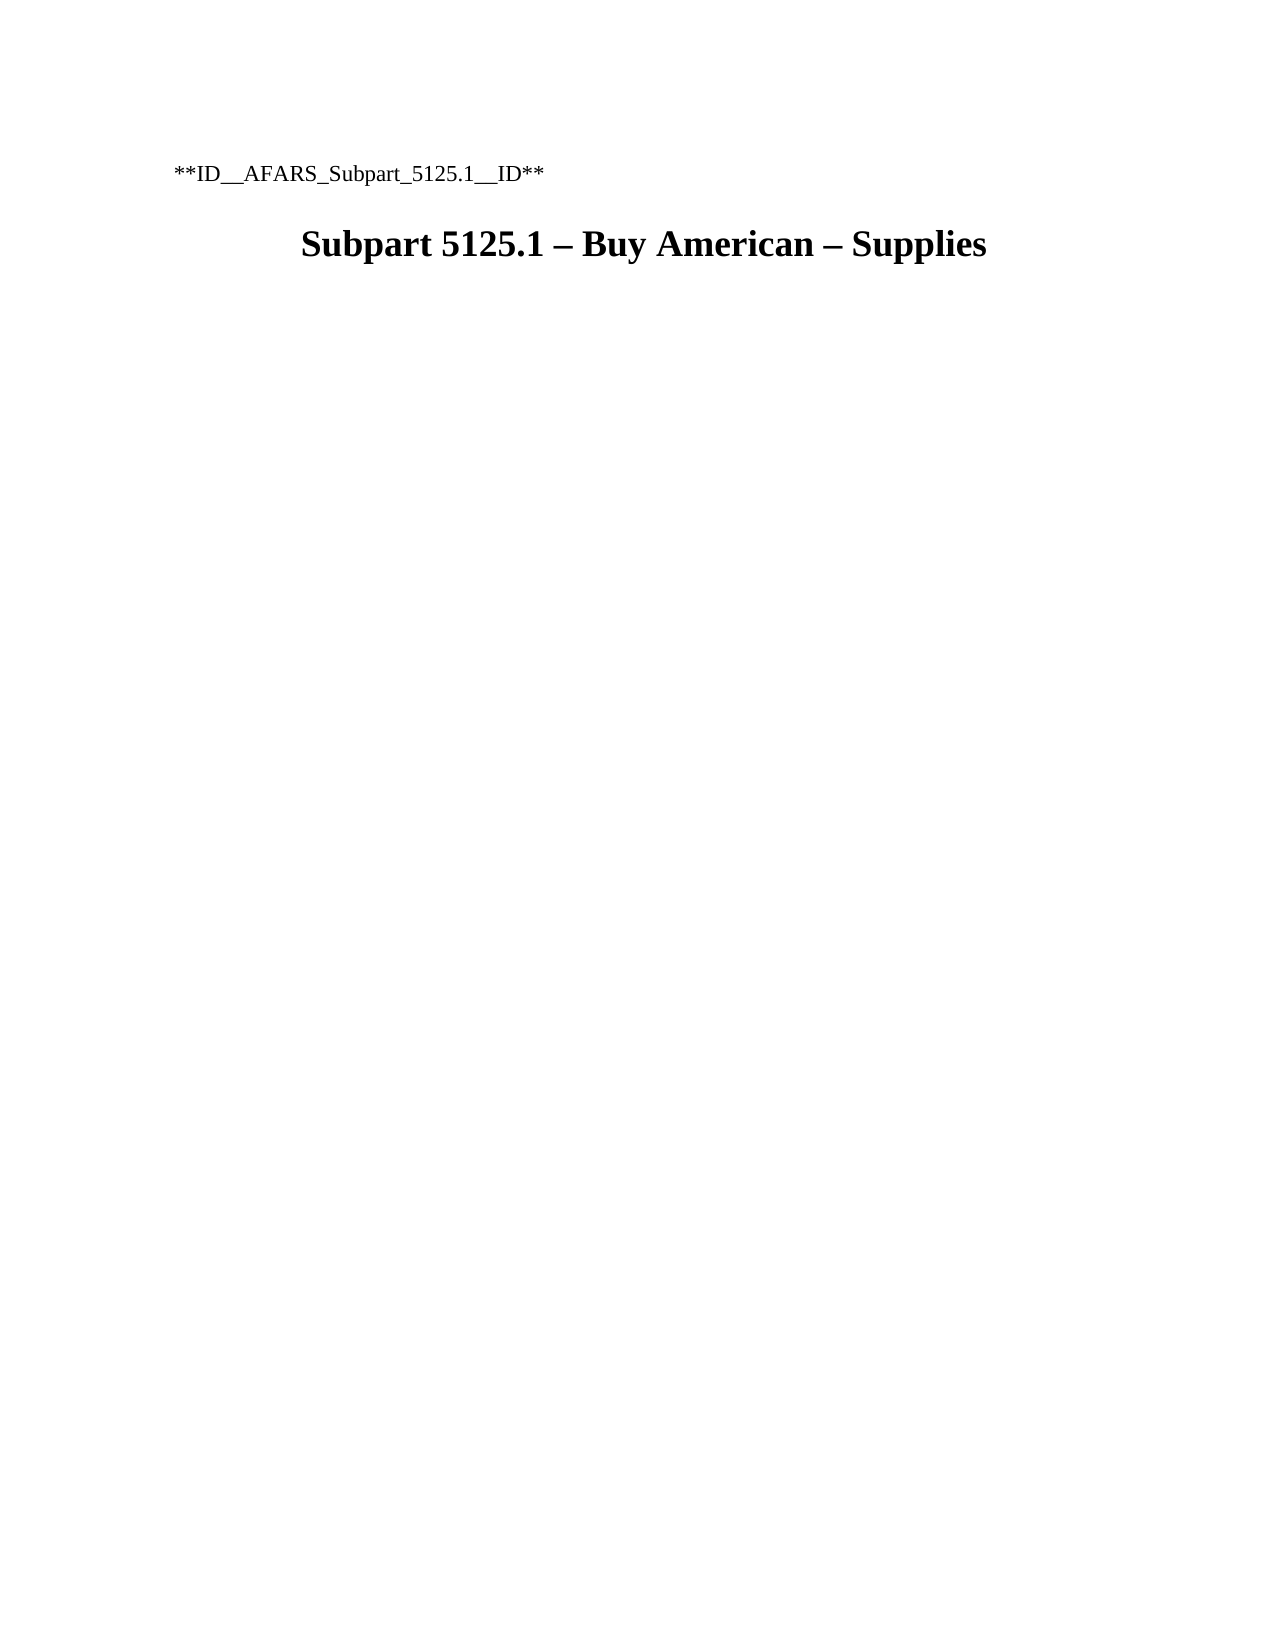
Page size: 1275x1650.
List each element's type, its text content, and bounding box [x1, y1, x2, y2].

text **ID__AFARS_Subpart_5125.1__ID** [163, 150, 1135, 197]
subtitle Subpart 5125.1 – Buy American – Supplies [162, 222, 1125, 265]
